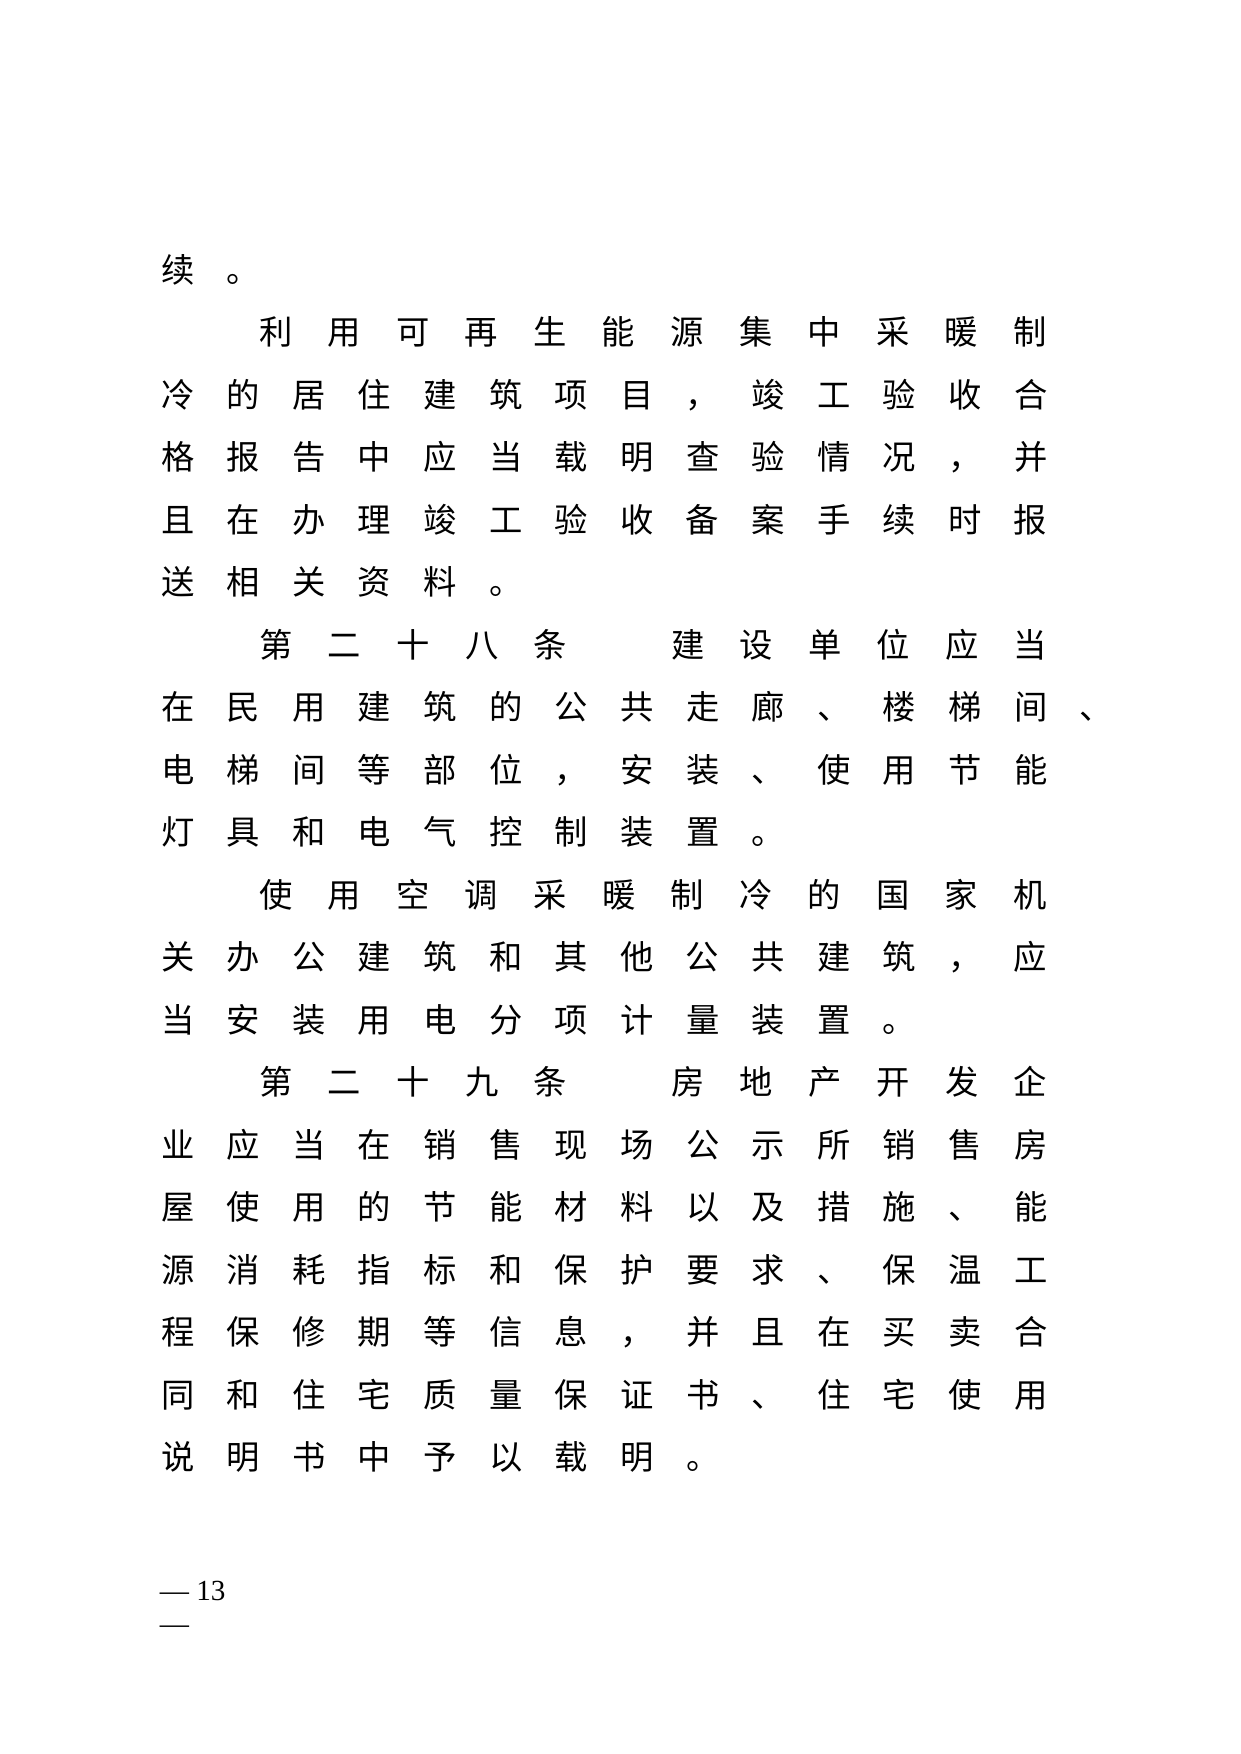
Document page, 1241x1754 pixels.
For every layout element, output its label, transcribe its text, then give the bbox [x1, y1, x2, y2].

text 第二十九条 房地产开发企业应当在销售现场公示所销售房屋使用的节能材料以及措施、能源消耗指标和保护要求、保温工程保修期等信息，并且在买卖合同和住宅质量保证书、住宅使用说明书中予以载明。 [161, 1049, 1079, 1486]
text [161, 236, 1079, 299]
text 利用可再生能源集中采暖制冷的居住建筑项目，竣工验收合格报告中应当载明查验情况，并且在办理竣工验收备案手续时报送相关资料。 [161, 299, 1079, 611]
text 第二十八条 建设单位应当在民用建筑的公共走廊、楼梯间、电梯间等部位，安装、使用节能灯具和电气控制装置。 [161, 611, 1079, 861]
text 使用空调采暖制冷的国家机关办公建筑和其他公共建筑，应当安装用电分项计量装置。 [161, 861, 1079, 1049]
